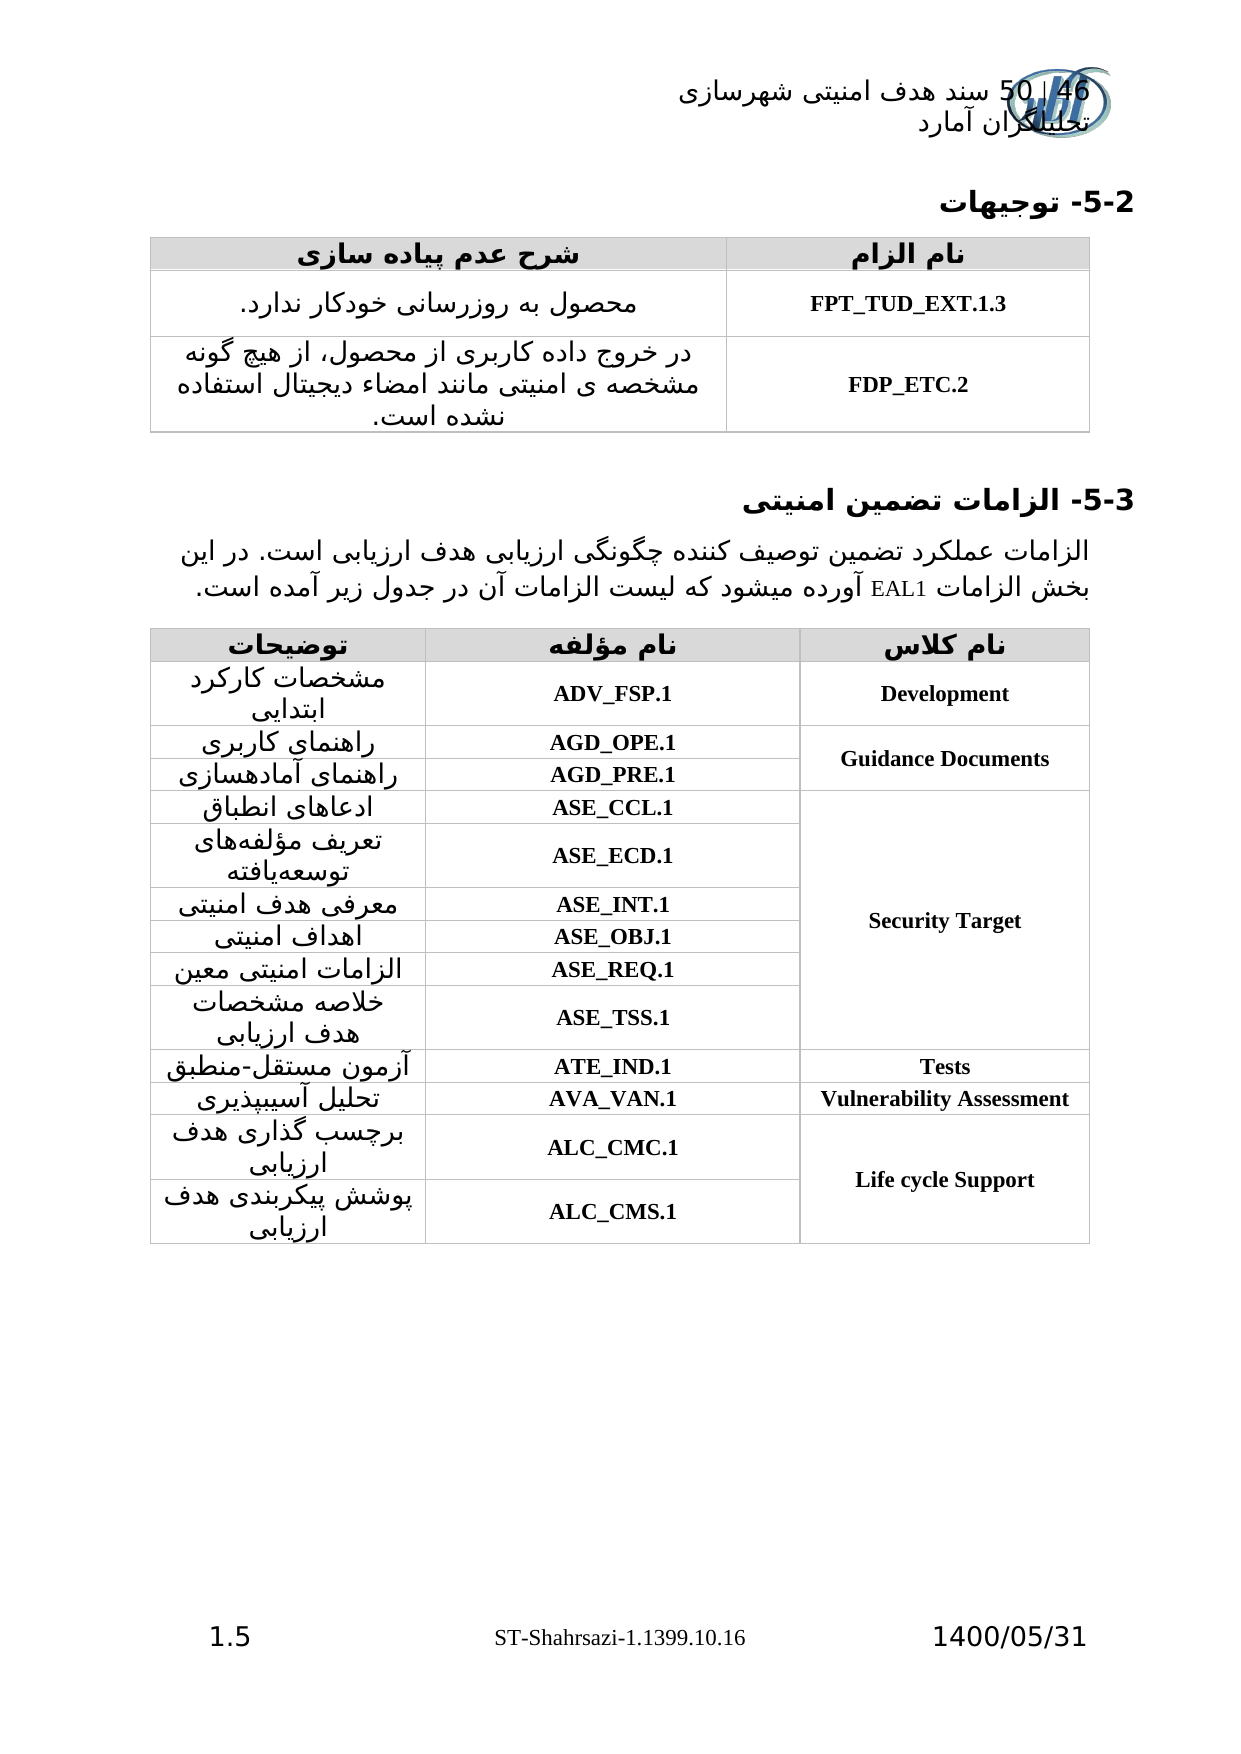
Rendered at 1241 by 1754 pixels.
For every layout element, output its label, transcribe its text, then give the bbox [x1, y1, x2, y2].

table_cell ALC_CMS.1 [426, 1180, 799, 1243]
table_cell تحليل آسیبپذیری [151, 1083, 425, 1114]
table_cell ASE_OBJ.1 [426, 921, 799, 952]
table_cell FDP_ETC.2 [727, 337, 1089, 431]
table_cell AVA_VAN.1 [426, 1083, 799, 1114]
table_cell FPT_TUD_EXT.1.3 [727, 271, 1089, 336]
table_cell تعریف مؤلفه‌های توسعه‌یافته [151, 824, 425, 887]
table_cell ASE_TSS.1 [426, 986, 799, 1049]
table_cell AGD_OPE.1 [426, 726, 799, 758]
table_cell الزامات امنیتی معین [151, 953, 425, 985]
table_cell مشخصات کارکرد ابتدایی [151, 662, 425, 725]
picture [992, 37, 1124, 149]
table_cell ASE_REQ.1 [426, 953, 799, 985]
table_header شرح عدم پیاده سازی [151, 238, 726, 269]
table_cell در خروج داده کاربری از محصول، از هیچ گونه مشخصه ی امنیتی مانند امضاء دیجیتال استفاده نشده است. [151, 337, 726, 431]
table_header توضیحات [151, 629, 425, 661]
table_cell ASE_CCL.1 [426, 791, 799, 823]
table_cell راهنمای کاربری [151, 726, 425, 758]
table_cell برچسب گذاری هدف ارزیابی [151, 1115, 425, 1178]
table_cell Tests [801, 1050, 1089, 1082]
table_cell اهداف امنیتی [151, 921, 425, 952]
table_cell ASE_ECD.1 [426, 824, 799, 887]
table_cell Development [801, 662, 1089, 725]
table_cell ASE_INT.1 [426, 888, 799, 920]
table_header نام الزام [727, 238, 1089, 269]
table_cell خلاصه مشخصات هدف ارزیابی [151, 986, 425, 1049]
table_cell آزمون مستقل-منطبق [151, 1050, 425, 1082]
table_cell محصول به روزرسانی خودکار ندارد. [151, 271, 726, 336]
text الزامات عملکرد تضمین توصیف کننده چگونگی ارزیابی هدف ارزیابی است. در این بخش الزامات EAL1 آورده میشود که لیست الزامات آن در جدول زیر آمده است. [150, 535, 1090, 603]
table_cell Life cycle Support [801, 1115, 1089, 1243]
table_cell ADV_FSP.1 [426, 662, 799, 725]
table_cell ALC_CMC.1 [426, 1115, 799, 1178]
table_cell معرفی هدف امنیتی [151, 888, 425, 920]
table_cell راهنمای آمادهسازی [151, 759, 425, 790]
table_cell Security Target [801, 791, 1089, 1049]
table_cell ادعاهای انطباق [151, 791, 425, 823]
table_header نام کلاس [801, 629, 1089, 661]
table_cell ATE_IND.1 [426, 1050, 799, 1082]
table_cell پوشش پیکربندی هدف ارزیابی [151, 1180, 425, 1243]
table_cell AGD_PRE.1 [426, 759, 799, 790]
subtitle الزامات تضمین امنیتی [150, 483, 1060, 517]
subtitle توجیهات [150, 186, 1060, 219]
table_header نام مؤلفه [426, 629, 799, 661]
table_cell Vulnerability Assessment [801, 1083, 1089, 1114]
table_cell Guidance Documents [801, 726, 1089, 790]
